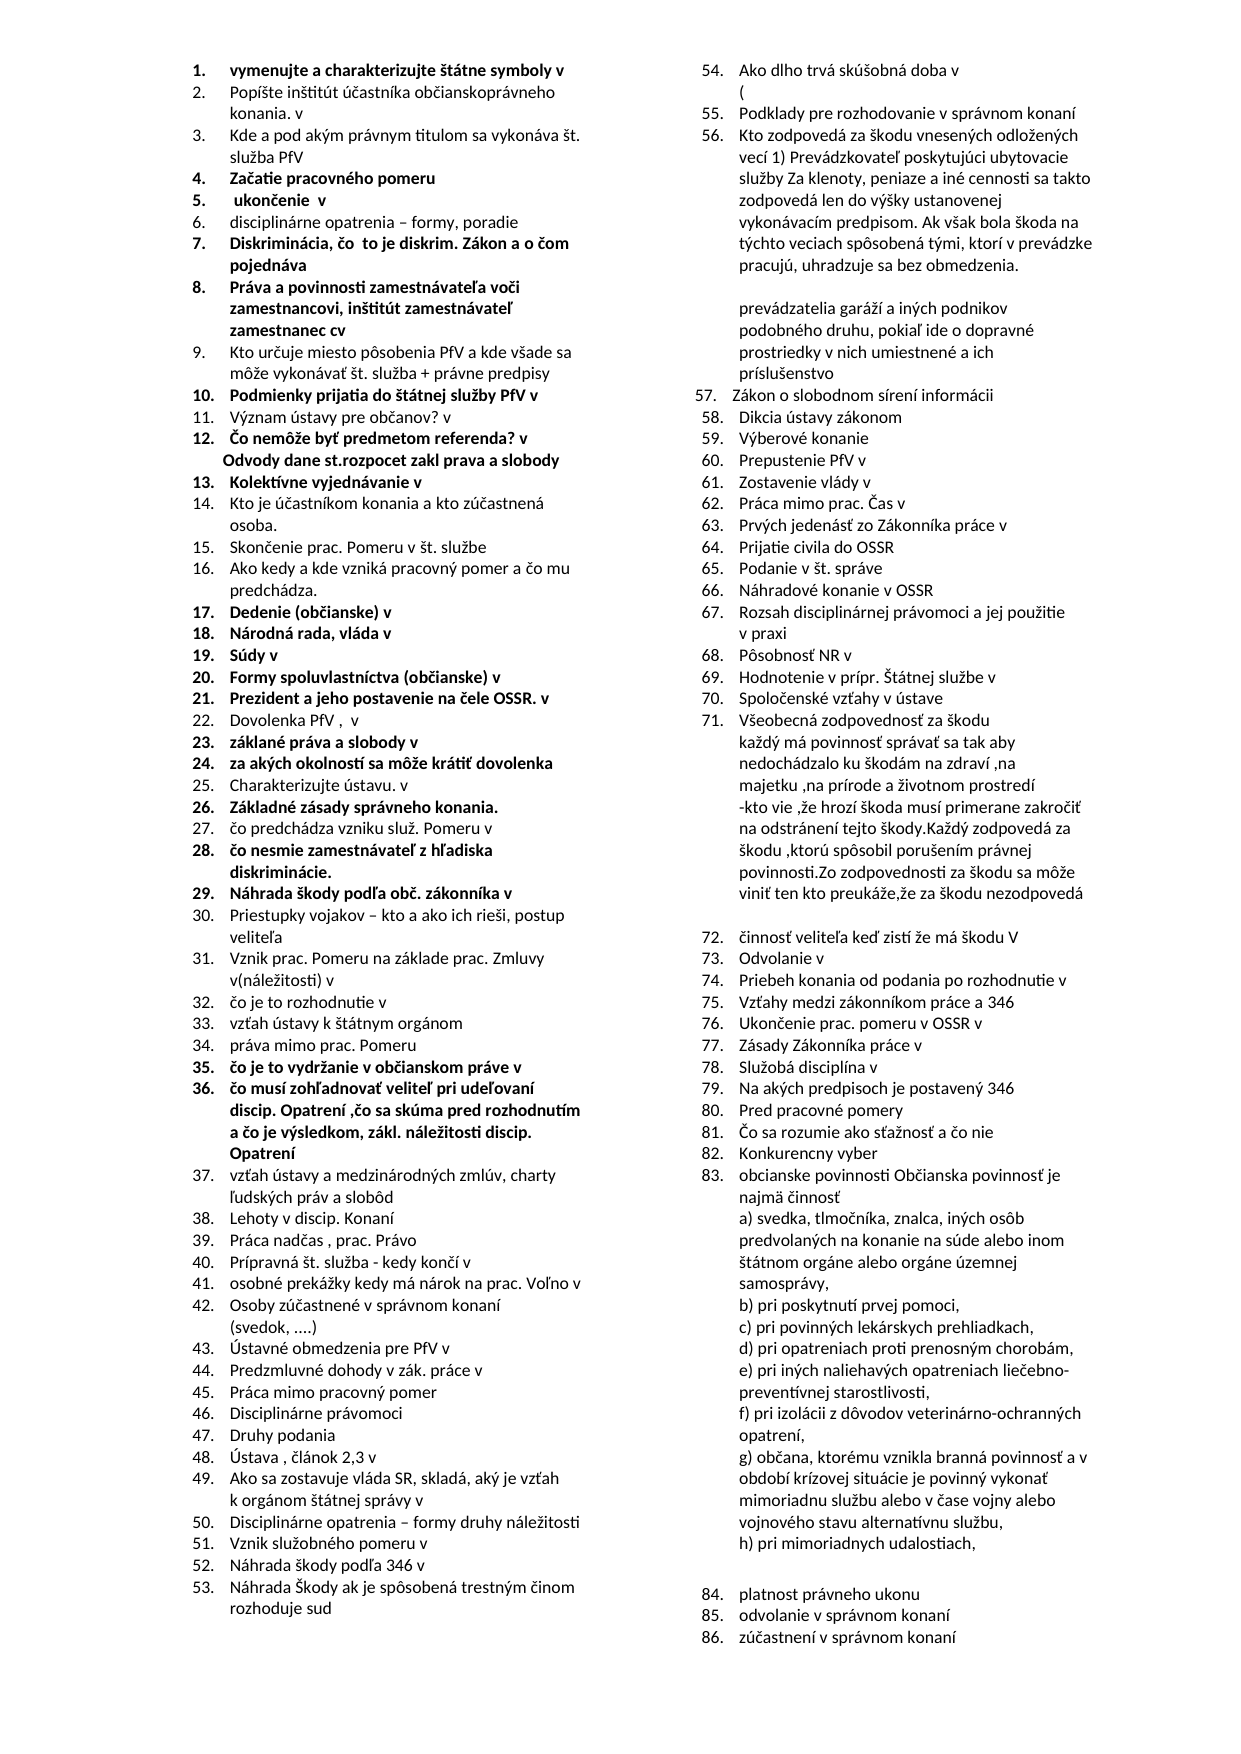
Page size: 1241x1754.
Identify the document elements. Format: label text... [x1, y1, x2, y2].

list Prijatie civila do OSSR [701, 536, 1093, 557]
list Základné zásady správneho konania. [192, 796, 583, 817]
text -kto vie ,že hrozí škoda musí primerane zakročiť na odstránení tejto škody.Každý zodpovedá za škodu ,ktorú spôsobil porušením právnej povinnosti.Zo zodpovednosti za škodu sa môže viniť ten kto preukáže,že za škodu nezodpovedá [739, 796, 1093, 904]
list Náhrada škody podľa 346 v [192, 1554, 583, 1576]
list čo nesmie zamestnávateľ z hľadiska diskriminácie. [192, 839, 583, 882]
list Prepustenie PfV v [701, 449, 1093, 471]
list Dedenie (občianske) v [192, 601, 583, 622]
list Osoby zúčastnené v správnom konaní (svedok, ....) [192, 1294, 583, 1337]
list Formy spoluvlastníctva (občianske) v [192, 666, 583, 687]
list Prezident a jeho postavenie na čele OSSR. v [192, 687, 583, 709]
list Čo nemôže byť predmetom referenda? v [192, 427, 583, 449]
list Priebeh konania od podania po rozhodnutie v [701, 969, 1093, 991]
list Disciplinárne opatrenia – formy druhy náležitosti [192, 1511, 583, 1532]
text každý má povinnosť správať sa tak aby nedochádzalo ku škodám na zdraví ,na majetku ,na prírode a životnom prostredí [739, 731, 1093, 796]
list Súdy v [192, 644, 583, 666]
list vymenujte a charakterizujte štátne symboly v [192, 59, 583, 81]
list Práca mimo pracovný pomer [192, 1381, 583, 1402]
list Predzmluvné dohody v zák. práce v [192, 1359, 583, 1381]
list Podanie v št. správe [701, 557, 1093, 579]
list Kolektívne vyjednávanie v [192, 471, 583, 492]
list Pred pracovné pomery [701, 1099, 1093, 1121]
list čo je to rozhodnutie v [192, 991, 583, 1012]
list Zásady Zákonníka práce v [701, 1034, 1093, 1056]
list obcianske povinnosti Občianska povinnosť je najmä činnosť a) svedka, tlmočníka, znalca, iných osôb predvolaných na konanie na súde alebo inom štátnom orgáne alebo orgáne územnej samosprávy, b) pri poskytnutí prvej pomoci, c) pri povinných lekárskych prehliadkach, d) pri opatreniach proti prenosným chorobám, e) pri iných naliehavých opatreniach liečebno-preventívnej starostlivosti, f) pri izolácii z dôvodov veterinárno-ochranných opatrení, g) občana, ktorému vznikla branná povinnosť a v období krízovej situácie je povinný vykonať mimoriadnu službu alebo v čase vojny alebo vojnového stavu alternatívnu službu, h) pri mimoriadnych udalostiach, [701, 1164, 1093, 1583]
list Náhrada škody podľa obč. zákonníka v [192, 882, 583, 904]
list Ústava , článok 2,3 v [192, 1446, 583, 1467]
list Kde a pod akým právnym titulom sa vykonáva št. služba PfV [192, 124, 583, 167]
list platnost právneho ukonu [701, 1583, 1093, 1604]
list vzťah ústavy k štátnym orgánom [192, 1012, 583, 1034]
list Ukončenie prac. pomeru v OSSR v [701, 1012, 1093, 1034]
list Služobá disciplína v [701, 1056, 1093, 1077]
list Skončenie prac. Pomeru v št. službe [192, 536, 583, 557]
list Disciplinárne právomoci [192, 1402, 583, 1424]
list osobné prekážky kedy má nárok na prac. Voľno v [192, 1272, 583, 1294]
list Kto je účastníkom konania a kto zúčastnená osoba. [192, 492, 583, 536]
list činnosť veliteľa keď zistí že má škodu V [701, 926, 1093, 947]
list Charakterizujte ústavu. v [192, 774, 583, 796]
list Rozsah disciplinárnej právomoci a jej použitie v praxi [701, 601, 1093, 644]
list ukončenie v [192, 189, 583, 211]
list Podklady pre rozhodovanie v správnom konaní [701, 102, 1093, 124]
list Ako kedy a kde vzniká pracovný pomer a čo mu predchádza. [192, 557, 583, 601]
list Vzťahy medzi zákonníkom práce a 346 [701, 991, 1093, 1012]
list Dikcia ústavy zákonom [701, 406, 1093, 427]
list Práca mimo prac. Čas v [701, 492, 1093, 514]
list Spoločenské vzťahy v ústave [701, 687, 1093, 709]
list Náhrada Škody ak je spôsobená trestným činom rozhoduje sud [192, 1576, 583, 1619]
list Prvých jedenásť zo Zákonníka práce v [701, 514, 1093, 536]
list Vznik prac. Pomeru na základe prac. Zmluvy v(náležitosti) v [192, 947, 583, 991]
list disciplinárne opatrenia – formy, poradie [192, 211, 583, 232]
list Kto zodpovedá za škodu vnesených odložených vecí 1) Prevádzkovateľ poskytujúci ubytovacie služby Za klenoty, peniaze a iné cennosti sa takto zodpovedá len do výšky ustanovenej vykonávacím predpisom. Ak však bola škoda na týchto veciach spôsobená tými, ktorí v prevádzke pracujú, uhradzuje sa bez obmedzenia. prevádzatelia garáží a iných podnikov podobného druhu, pokiaľ ide o dopravné prostriedky v nich umiestnené a ich príslušenstvo [701, 124, 1093, 384]
list Práva a povinnosti zamestnávateľa voči zamestnancovi, inštitút zamestnávateľ zamestnanec cv [192, 276, 583, 341]
list Na akých predpisoch je postavený 346 [701, 1077, 1093, 1099]
list Ústavné obmedzenia pre PfV v [192, 1337, 583, 1359]
list záklané práva a slobody v [192, 731, 583, 752]
list Hodnotenie v prípr. Štátnej službe v [701, 666, 1093, 687]
list Všeobecná zodpovednosť za škodu [701, 709, 1093, 731]
list Kto určuje miesto pôsobenia PfV a kde všade sa môže vykonávať št. služba + právne predpisy [192, 341, 583, 384]
list zúčastnení v správnom konaní [701, 1626, 1093, 1648]
list čo je to vydržanie v občianskom práve v [192, 1056, 583, 1077]
list Začatie pracovného pomeru [192, 167, 583, 189]
list čo predchádza vzniku služ. Pomeru v [192, 817, 583, 839]
list Priestupky vojakov – kto a ako ich rieši, postup veliteľa [192, 904, 583, 947]
list za akých okolností sa môže krátiť dovolenka [192, 752, 583, 774]
list Národná rada, vláda v [192, 622, 583, 644]
list Druhy podania [192, 1424, 583, 1446]
list Ako sa zostavuje vláda SR, skladá, aký je vzťah k orgánom štátnej správy v [192, 1467, 583, 1511]
list vzťah ústavy a medzinárodných zmlúv, charty ľudských práv a slobôd [192, 1164, 583, 1207]
list Pôsobnosť NR v [701, 644, 1093, 666]
list Zostavenie vlády v [701, 471, 1093, 492]
list Podmienky prijatia do štátnej služby PfV v [192, 384, 583, 406]
list Dovolenka PfV , v [192, 709, 583, 731]
list Diskriminácia, čo to je diskrim. Zákon a o čom pojednáva [192, 232, 583, 276]
list Popíšte inštitút účastníka občianskoprávneho konania. v [192, 81, 583, 124]
list Práca nadčas , prac. Právo [192, 1229, 583, 1251]
list Výberové konanie [701, 427, 1093, 449]
list Náhradové konanie v OSSR [701, 579, 1093, 601]
list Zákon o slobodnom sírení informácii [694, 384, 1093, 406]
list Ako dlho trvá skúšobná doba v ( [701, 59, 1093, 102]
list odvolanie v správnom konaní [701, 1604, 1093, 1626]
list Konkurencny vyber [701, 1142, 1093, 1164]
list čo musí zohľadnovať veliteľ pri udeľovaní discip. Opatrení ,čo sa skúma pred rozhodnutím a čo je výsledkom, zákl. náležitosti discip. Opatrení [192, 1077, 583, 1164]
list Význam ústavy pre občanov? v [192, 406, 583, 427]
list Čo sa rozumie ako sťažnosť a čo nie [701, 1121, 1093, 1142]
text Odvody dane st.rozpocet zakl prava a slobody [223, 449, 583, 471]
list práva mimo prac. Pomeru [192, 1034, 583, 1056]
list Vznik služobného pomeru v [192, 1532, 583, 1554]
list Prípravná št. služba - kedy končí v [192, 1251, 583, 1272]
list Odvolanie v [701, 947, 1093, 969]
list Lehoty v discip. Konaní [192, 1207, 583, 1229]
